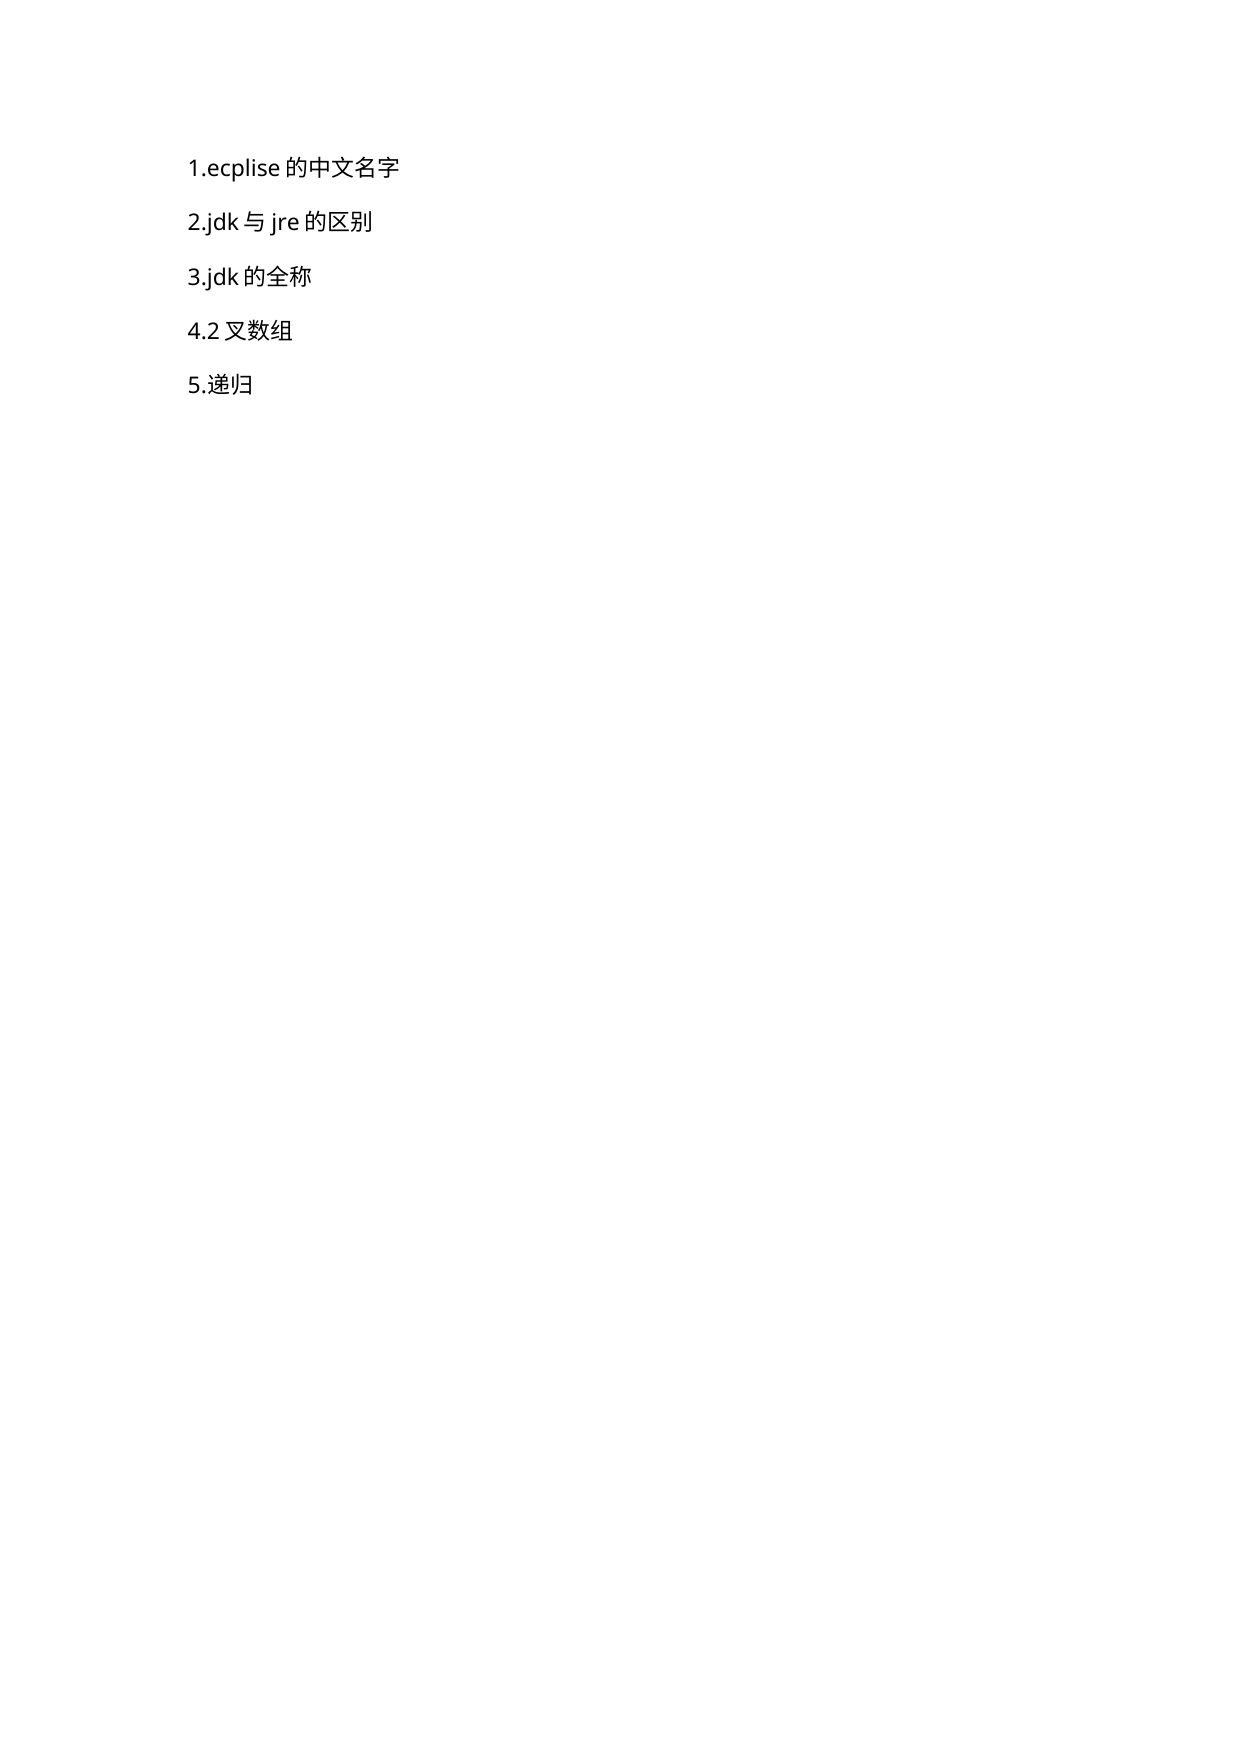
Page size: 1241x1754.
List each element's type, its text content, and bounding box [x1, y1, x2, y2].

text 3.jdk的全称 [187, 258, 1053, 292]
text 2.jdk与jre的区别 [187, 204, 1053, 237]
text 5.递归 [187, 367, 1053, 400]
text 1.ecplise的中文名字 [187, 150, 1053, 183]
text 4.2叉数组 [187, 312, 1053, 346]
